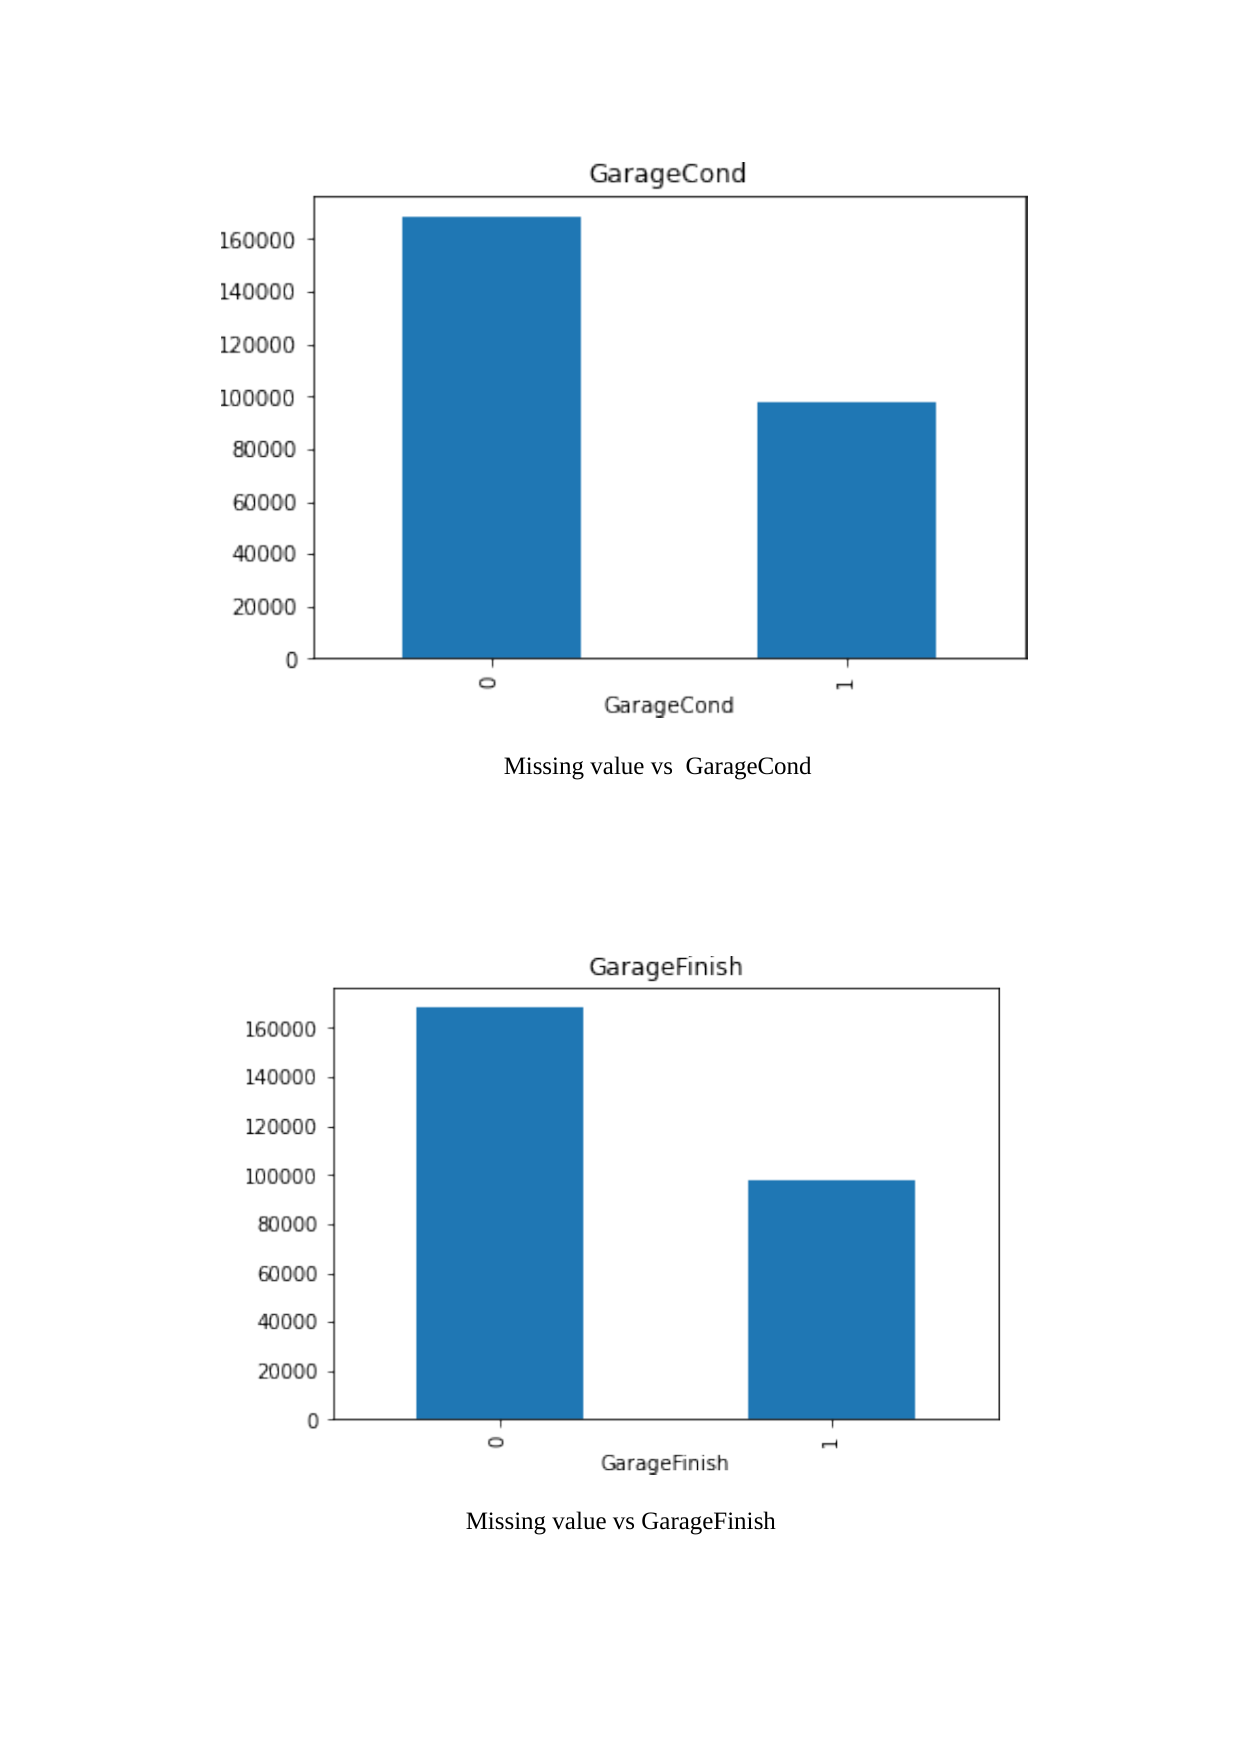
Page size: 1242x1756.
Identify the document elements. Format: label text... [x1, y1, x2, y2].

picture [246, 956, 1001, 1475]
text Missing value vs GarageCond [503, 751, 1104, 780]
text Missing value vs GarageFinish [398, 1506, 843, 1535]
picture [221, 162, 1028, 718]
